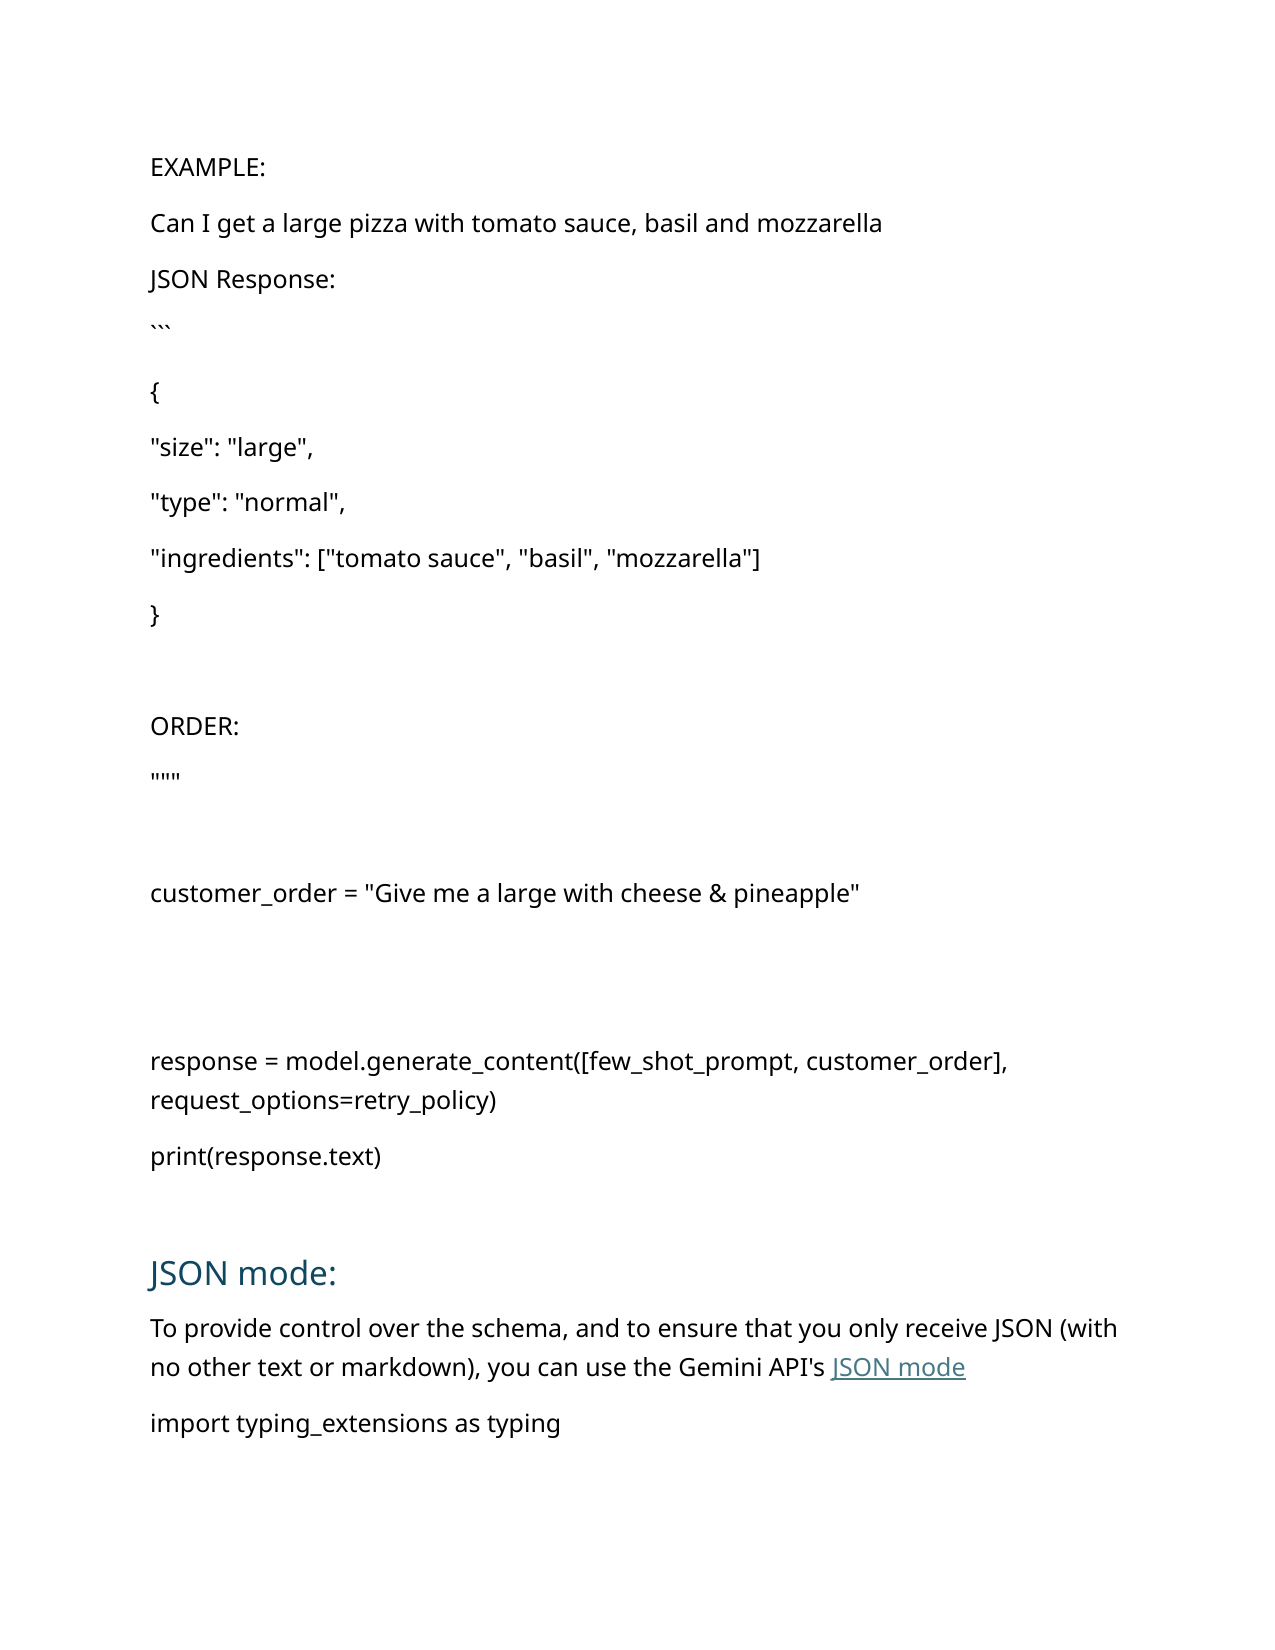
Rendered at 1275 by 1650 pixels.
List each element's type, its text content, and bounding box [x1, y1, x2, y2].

text EXAMPLE: [150, 150, 1125, 184]
text print(response.text) [150, 1138, 1125, 1172]
text { [150, 373, 1125, 407]
text response = model.generate_content([few_shot_prompt, customer_order], request_options=retry_policy) [150, 1043, 1125, 1117]
text customer_order = "Give me a large with cheese & pineapple" [150, 876, 1125, 910]
text } [150, 597, 1125, 631]
text "ingredients": ["tomato sauce", "basil", "mozzarella"] [150, 541, 1125, 575]
text import typing_extensions as typing [150, 1406, 1125, 1439]
text To provide control over the schema, and to ensure that you only receive JSON (with no other text or markdown), you can use the Gemini API's JSON mode [150, 1311, 1125, 1384]
text ORDER: [150, 708, 1125, 742]
text ``` [150, 317, 1125, 352]
subtitle JSON mode: [150, 1250, 1125, 1295]
text """ [150, 764, 1125, 798]
text "type": "normal", [150, 485, 1125, 519]
text "size": "large", [150, 429, 1125, 463]
text Can I get a large pizza with tomato sauce, basil and mozzarella [150, 206, 1125, 240]
text JSON Response: [150, 262, 1125, 296]
